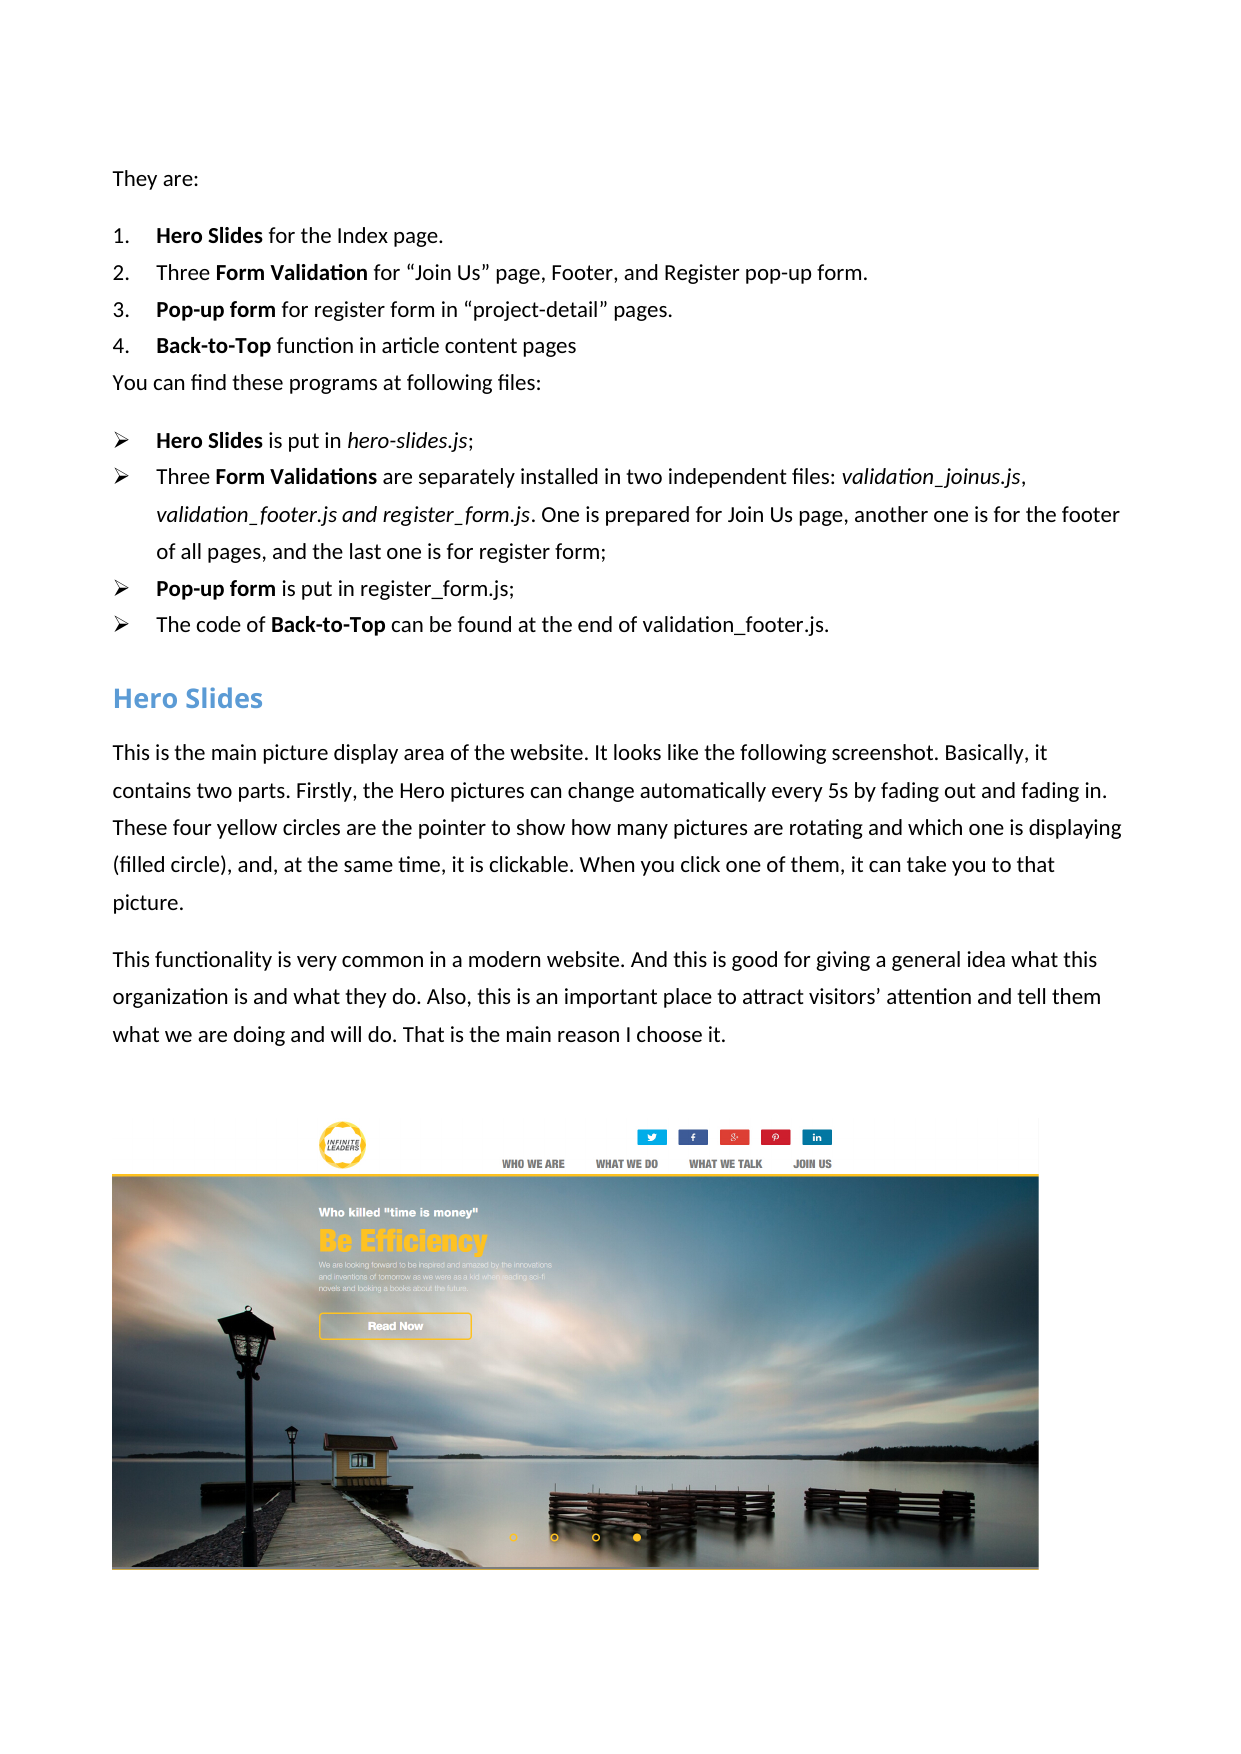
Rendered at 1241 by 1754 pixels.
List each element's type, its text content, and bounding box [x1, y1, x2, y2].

list Hero Slides for the Index page. [112, 219, 1128, 252]
picture [112, 1118, 1039, 1570]
list Hero Slides is put in hero-slides.js; [112, 424, 1128, 456]
list Pop-up form is put in register_form.js; [112, 572, 1128, 604]
list Three Form Validation for “Join Us” page, Footer, and Register pop-up form. [112, 256, 1128, 289]
list Pop-up form for register form in “project-detail” pages. [112, 293, 1128, 325]
list Back-to-Top function in article content pages [112, 329, 1128, 362]
subtitle Hero Slides [112, 666, 1128, 731]
text They are: [112, 162, 1128, 194]
text You can find these programs at following files: [112, 366, 1128, 399]
text This is the main picture display area of the website. It looks like the following screenshot. Basically, it contains two parts. Firstly, the Hero pictures can change automatically every 5s by fading out and fading in. These four yellow circles are the pointer to show how many pictures are rotating and which one is displaying (filled circle), and, at the same time, it is clickable. When you click one of them, it can take you to that picture. [112, 736, 1128, 918]
list Three Form Validations are separately installed in two independent files: validation_joinus.js, validation_footer.js and register_form.js. One is prepared for Join Us page, another one is for the footer of all pages, and the last one is for register form; [112, 460, 1128, 567]
list The code of Back-to-Top can be found at the end of validation_footer.js. [112, 608, 1128, 641]
